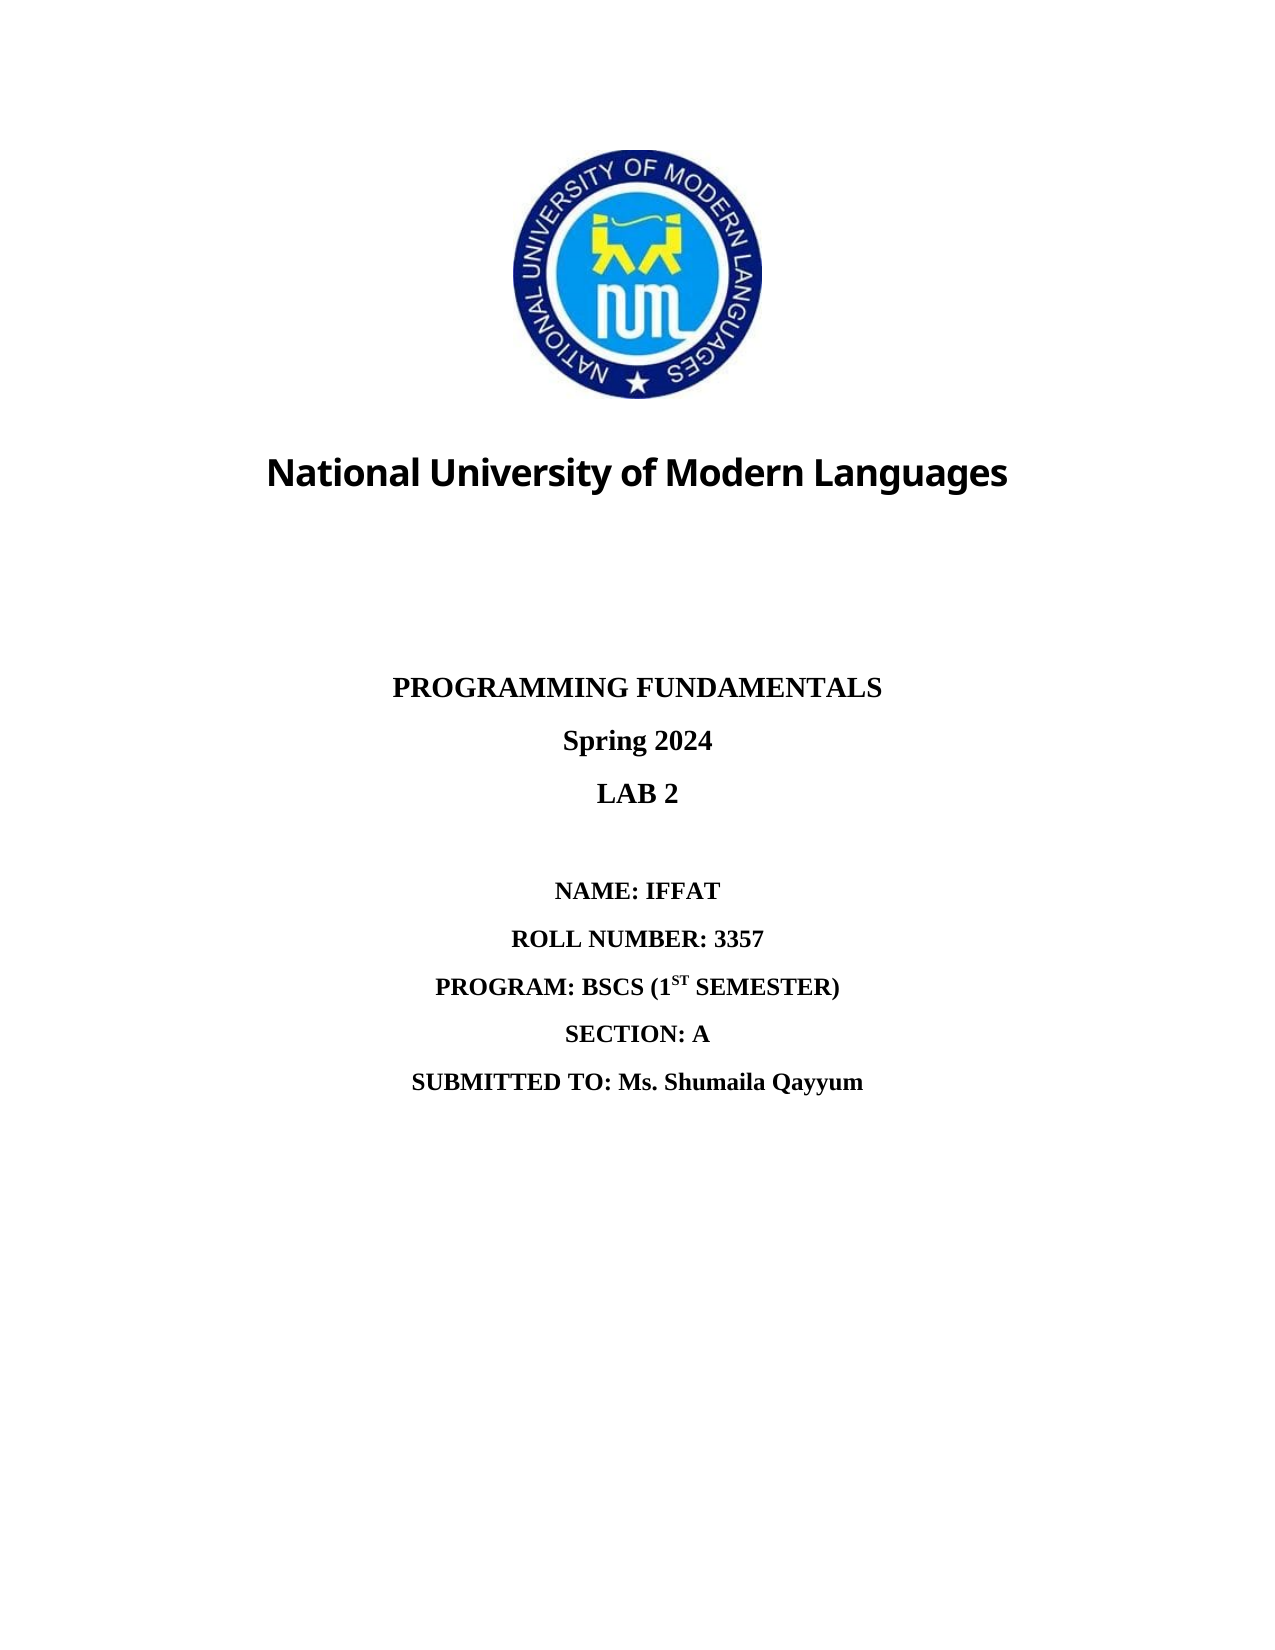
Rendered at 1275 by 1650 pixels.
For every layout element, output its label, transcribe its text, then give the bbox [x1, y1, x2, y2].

text National University of Modern Languages [150, 446, 1125, 497]
text SUBMITTED TO: Ms. Shumaila Qayyum [150, 1067, 1125, 1096]
text SECTION: A [150, 1019, 1125, 1048]
picture [513, 150, 762, 399]
text PROGRAM: BSCS (1ST SEMESTER) [150, 972, 1125, 1000]
text PROGRAMMING FUNDAMENTALS [150, 670, 1125, 704]
text LAB 2 [150, 776, 1125, 809]
text NAME: IFFAT [150, 876, 1125, 905]
text ROLL NUMBER: 3357 [150, 924, 1125, 953]
text Spring 2024 [150, 723, 1125, 756]
